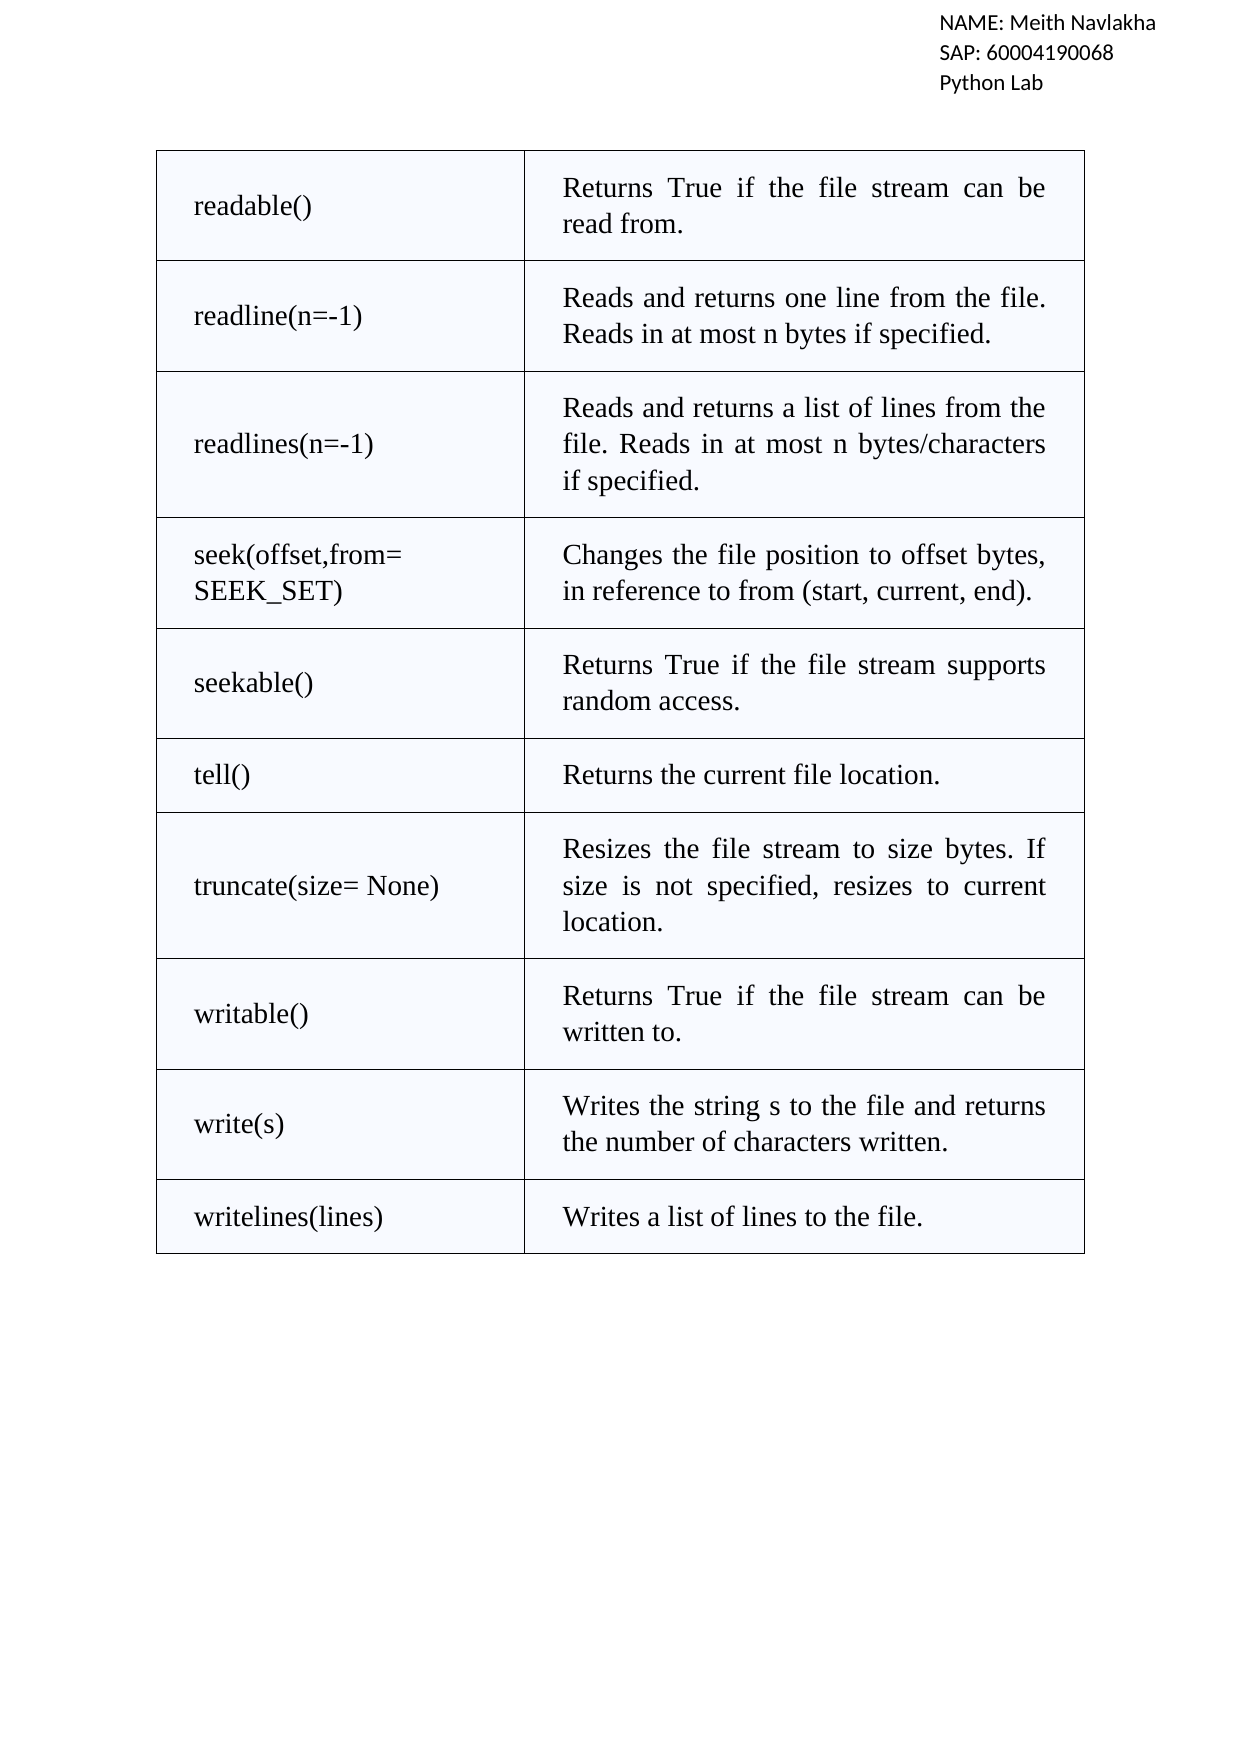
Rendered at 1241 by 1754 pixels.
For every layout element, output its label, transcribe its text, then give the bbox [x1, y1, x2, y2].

table_cell seekable() [157, 629, 524, 738]
table_cell Returns True if the file stream can be written to. [525, 959, 1084, 1069]
table_cell write(s) [157, 1070, 524, 1179]
table_cell truncate(size= None) [157, 813, 524, 958]
table_cell Writes the string s to the file and returns the number of characters written. [525, 1070, 1084, 1179]
table_cell readable() [157, 151, 524, 260]
table_cell readlines(n=-1) [157, 372, 524, 517]
table_cell Reads and returns one line from the file. Reads in at most n bytes if specified. [525, 261, 1084, 371]
table_cell Reads and returns a list of lines from the file. Reads in at most n bytes/characters if specified. [525, 372, 1084, 517]
table_cell readline(n=-1) [157, 261, 524, 371]
table_cell tell() [157, 739, 524, 812]
table_cell Resizes the file stream to size bytes. If size is not specified, resizes to current location. [525, 813, 1084, 958]
table_cell Returns True if the file stream can be read from. [525, 151, 1084, 260]
table_cell writelines(lines) [157, 1180, 524, 1253]
table_cell writable() [157, 959, 524, 1069]
table_cell Writes a list of lines to the file. [525, 1180, 1084, 1253]
table_cell Returns the current file location. [525, 739, 1084, 812]
table_cell seek(offset,from= SEEK_SET) [157, 518, 524, 627]
table_cell Returns True if the file stream supports random access. [525, 629, 1084, 738]
table_cell Changes the file position to offset bytes, in reference to from (start, current, end). [525, 518, 1084, 627]
